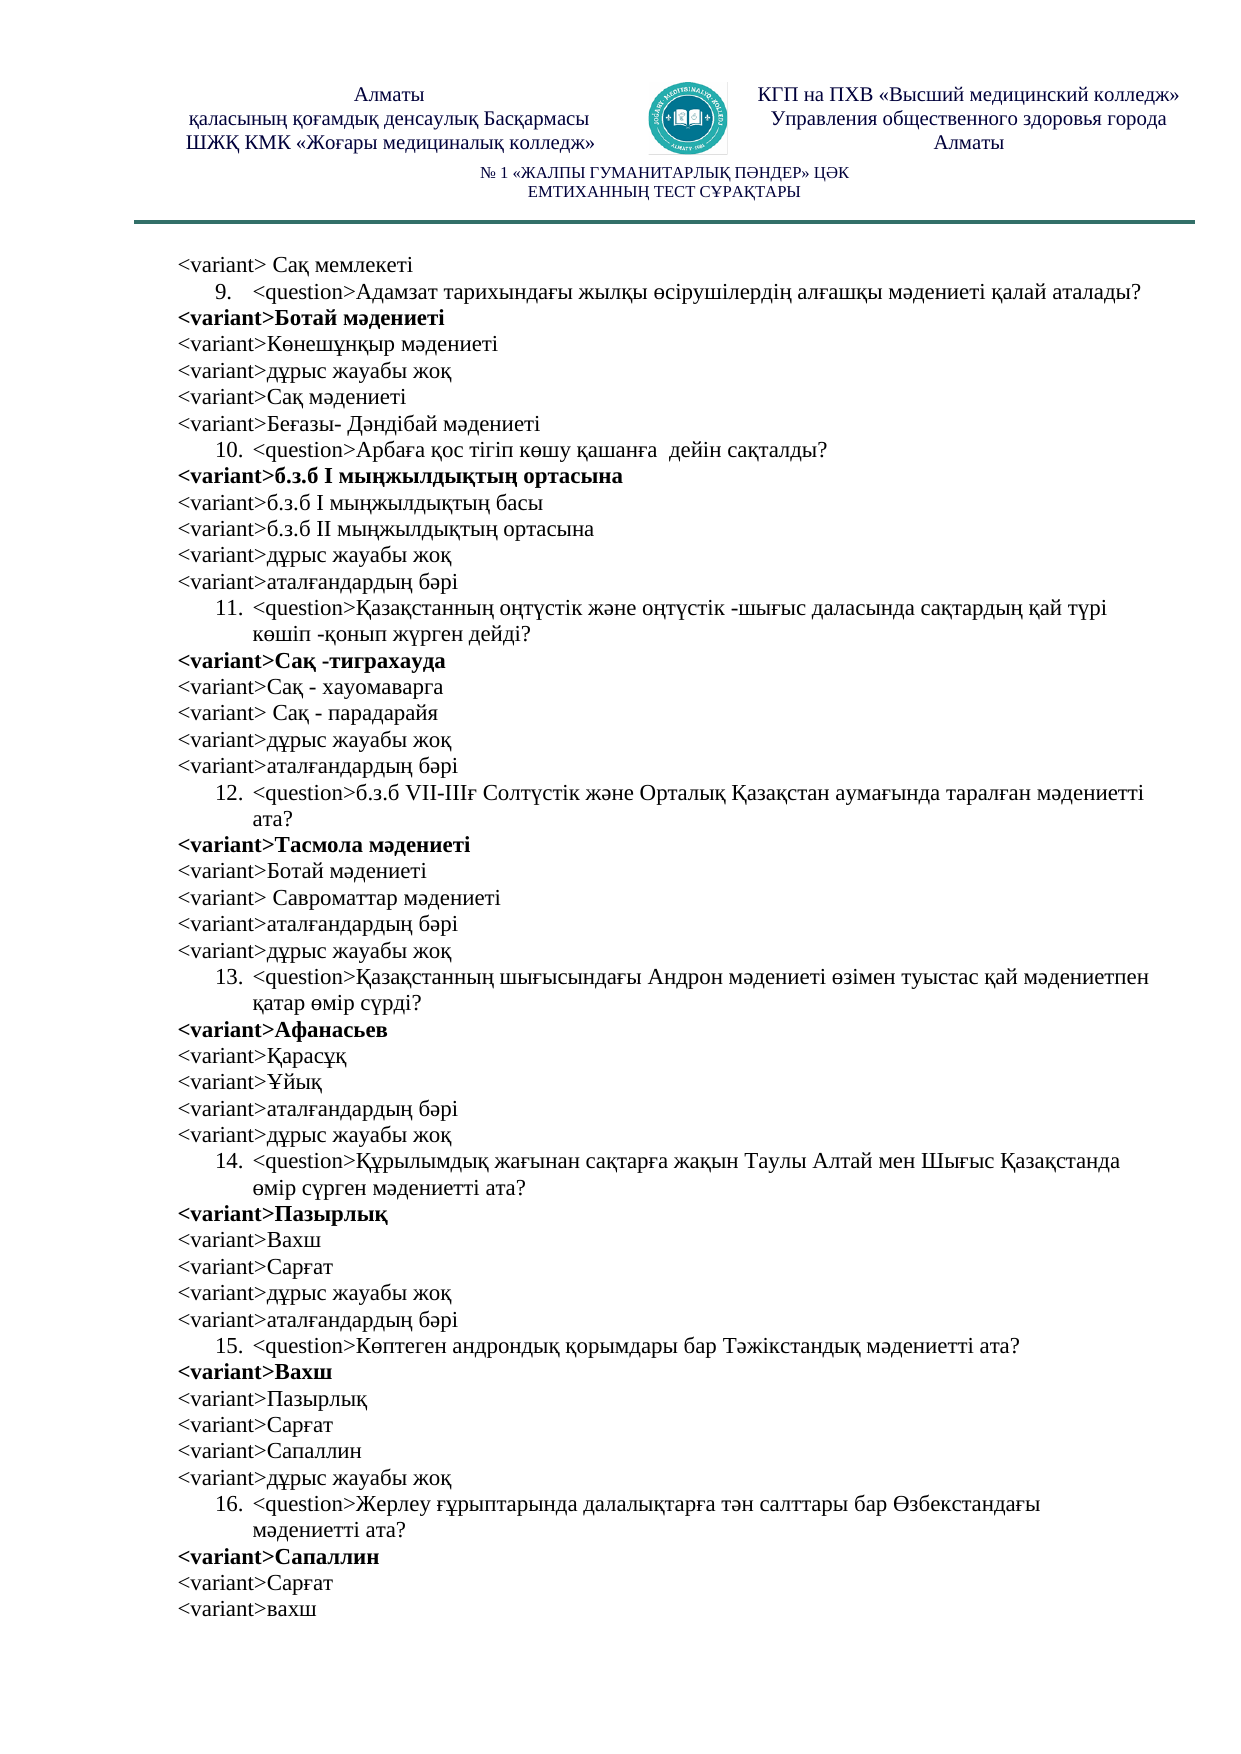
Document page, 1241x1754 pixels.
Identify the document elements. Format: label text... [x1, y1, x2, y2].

text <variant>Афанасьев [177, 1016, 1152, 1042]
text <variant>Ботай мәдениеті [177, 858, 1152, 884]
text <variant>Сақ -тиграхауда [177, 647, 1152, 673]
text <variant> Сақ мемлекеті [177, 251, 1152, 278]
list <question>Көптеген андрондық қорымдары бар Тәжікстандық мәдениетті ата? [215, 1332, 1152, 1358]
text <variant>аталғандардың бәрі [177, 752, 1152, 778]
list <question>Арбаға қос тігіп көшу қашанға дейін сақталды? [215, 436, 1152, 462]
picture [648, 82, 728, 155]
text <variant>дұрыс жауабы жоқ [177, 1464, 1152, 1490]
text <variant>Сапаллин [177, 1437, 1152, 1464]
text <variant>вахш [177, 1596, 1152, 1622]
list <question>Адамзат тарихындағы жылқы өсірушілердің алғашқы мәдениеті қалай аталады? [215, 278, 1152, 304]
text <variant>Қарасұқ [177, 1042, 1152, 1068]
text <variant> Савроматтар мәдениеті [177, 884, 1152, 910]
text <variant> Сақ - парадарайя [177, 699, 1152, 726]
text <variant>Пазырлық [177, 1385, 1152, 1411]
text <variant>аталғандардың бәрі [177, 568, 1152, 594]
text <variant>дұрыс жауабы жоқ [177, 937, 1152, 963]
text <variant>Ботай мәдениеті [177, 304, 1152, 331]
text <variant>аталғандардың бәрі [177, 910, 1152, 937]
text <variant>Сарғат [177, 1411, 1152, 1437]
list <question>Қазақстанның оңтүстік және оңтүстік -шығыс даласында сақтардың қай түрі көшіп -қонып жүрген дейді? [215, 594, 1152, 647]
text <variant>б.з.б II мыңжылдықтың ортасына [177, 515, 1152, 541]
text <variant>дұрыс жауабы жоқ [177, 1121, 1152, 1147]
text <variant>Сапаллин [177, 1543, 1152, 1569]
text <variant>аталғандардың бәрі [177, 1306, 1152, 1332]
text <variant>б.з.б I мыңжылдықтың басы [177, 489, 1152, 515]
text <variant>дұрыс жауабы жоқ [177, 726, 1152, 752]
text <variant>дұрыс жауабы жоқ [177, 1279, 1152, 1306]
text <variant>Беғазы- Дәндібай мәдениеті [177, 409, 1152, 436]
text <variant>Пазырлық [177, 1200, 1152, 1227]
text <variant>Сақ - хауомаварга [177, 673, 1152, 699]
text <variant>дұрыс жауабы жоқ [177, 541, 1152, 568]
list <question>Қазақстанның шығысындағы Андрон мәдениеті өзімен туыстас қай мәдениетпен қатар өмір сүрді? [215, 963, 1152, 1016]
list <question>б.з.б VII-IIIғ Солтүстік және Орталық Қазақстан аумағында таралған мәдениетті ата? [215, 778, 1152, 831]
text <variant>Тасмола мәдениеті [177, 831, 1152, 858]
text <variant>Сарғат [177, 1569, 1152, 1596]
list <question>Құрылымдық жағынан сақтарға жақын Таулы Алтай мен Шығыс Қазақстанда өмір сүрген мәдениетті ата? [215, 1147, 1152, 1200]
text <variant>Көнешұнқыр мәдениеті [177, 331, 1152, 357]
text <variant>Ұйық [177, 1068, 1152, 1095]
text <variant>Сақ мәдениеті [177, 383, 1152, 409]
text <variant>дұрыс жауабы жоқ [177, 357, 1152, 383]
text <variant>б.з.б I мыңжылдықтың ортасына [177, 462, 1152, 489]
text <variant>Вахш [177, 1227, 1152, 1253]
text <variant>аталғандардың бәрі [177, 1095, 1152, 1121]
text <variant>Сарғат [177, 1253, 1152, 1279]
text <variant>Вахш [177, 1358, 1152, 1385]
list <question>Жерлеу ғұрыптарында далалықтарға тән салттары бар Өзбекстандағы мәдениетті ата? [215, 1490, 1152, 1543]
